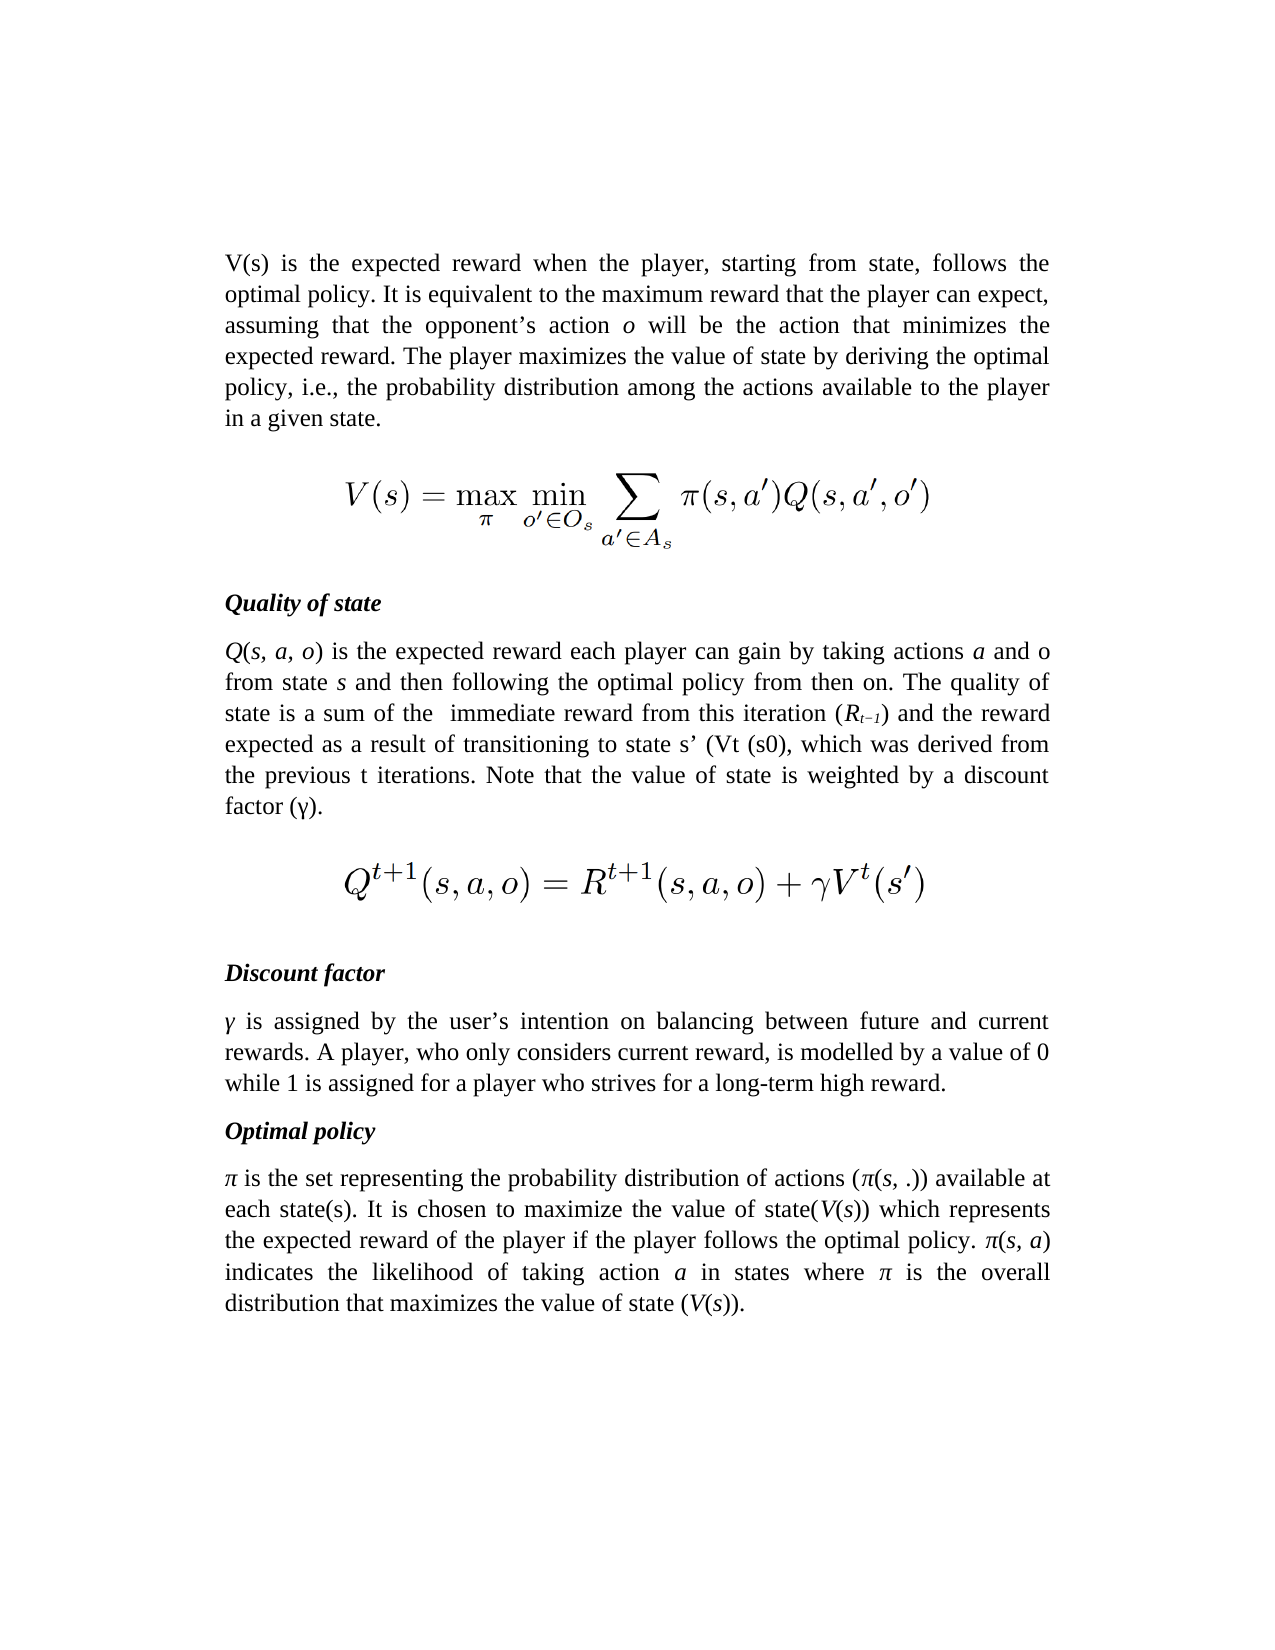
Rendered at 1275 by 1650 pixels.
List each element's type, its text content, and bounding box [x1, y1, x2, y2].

text γ is assigned by the user’s intention on balancing between future and current rewards. A player, who only considers current reward, is modelled by a value of 0 while 1 is assigned for a player who strives for a long-term high reward. [224, 1006, 1051, 1097]
text V(s) is the expected reward when the player, starting from state, follows the optimal policy. It is equivalent to the maximum reward that the player can expect, assuming that the opponent’s action o will be the action that minimizes the expected reward. The player maximizes the value of state by deriving the optimal policy, i.e., the probability distribution among the actions available to the player in a given state. [224, 248, 1051, 432]
text Q(s, a, o) is the expected reward each player can gain by taking actions a and o from state s and then following the optimal policy from then on. The quality of state is a sum of the immediate reward from this iteration (Rt−1) and the reward expected as a result of transitioning to state s’ (Vt (s0), which was derived from the previous t iterations. Note that the value of state is weighted by a discount factor (γ). [224, 636, 1051, 820]
text Optimal policy [224, 1116, 1051, 1144]
picture [323, 838, 952, 940]
text Quality of state [224, 588, 1051, 617]
picture [326, 451, 949, 570]
text π is the set representing the probability distribution of actions (π(s, .)) available at each state(s). It is chosen to maximize the value of state(V(s)) which represents the expected reward of the player if the player follows the optimal policy. π(s, a) indicates the likelihood of taking action a in states where π is the overall distribution that maximizes the value of state (V(s)). [224, 1163, 1051, 1316]
text Discount factor [224, 958, 1051, 987]
